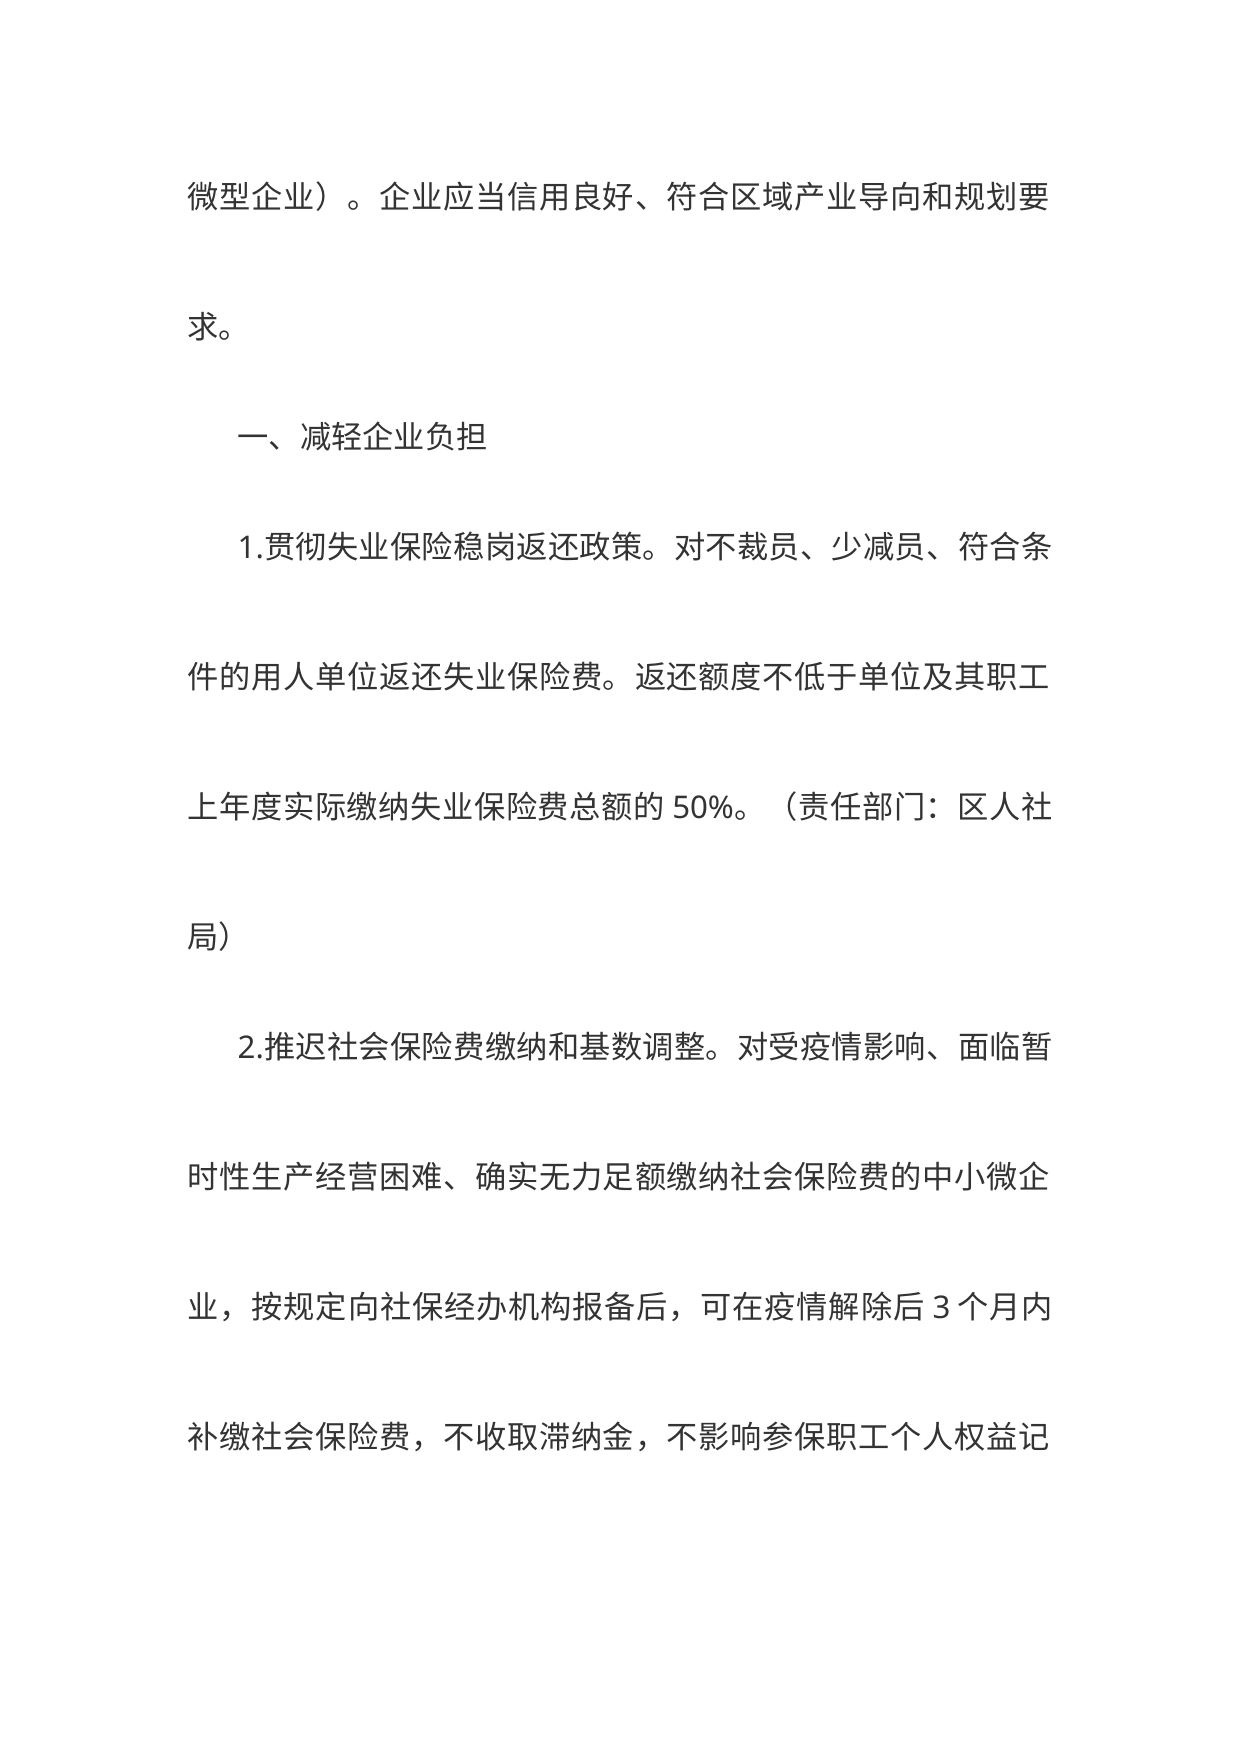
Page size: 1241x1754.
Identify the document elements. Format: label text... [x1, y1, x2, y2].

text 一、减轻企业负担 [187, 402, 1053, 467]
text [187, 162, 1053, 357]
text 1.贯彻失业保险稳岗返还政策。对不裁员、少减员、符合条件的用人单位返还失业保险费。返还额度不低于单位及其职工上年度实际缴纳失业保险费总额的50%。（责任部门：区人社局） [187, 512, 1053, 967]
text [187, 1013, 1053, 1468]
